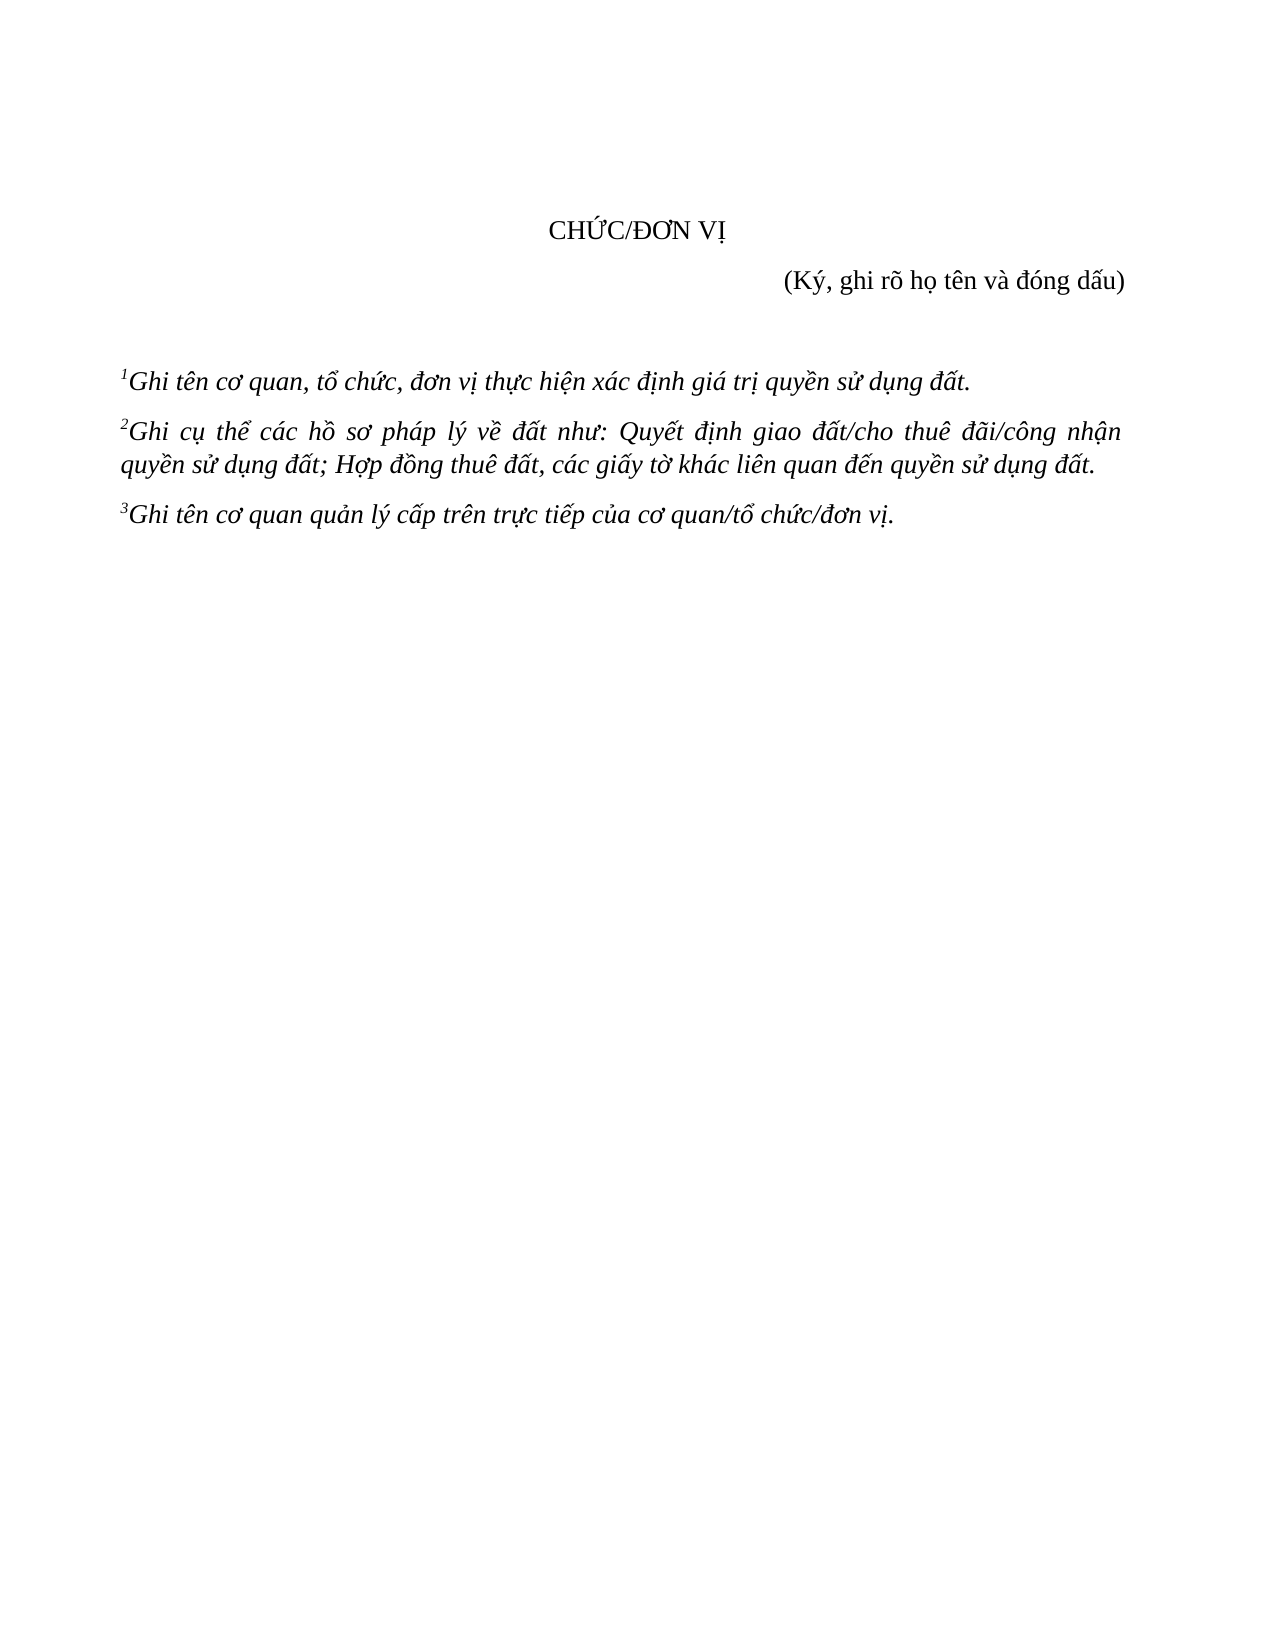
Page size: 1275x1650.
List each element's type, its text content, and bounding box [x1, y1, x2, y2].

text 2Ghi cụ thể các hồ sơ pháp lý về đất như: Quyết định giao đất/cho thuê đãi/công nhận quyền sử dụng đất; Hợp đồng thuê đất, các giấy tờ khác liên quan đến quyền sử dụng đất. [120, 415, 1125, 479]
text 3Ghi tên cơ quan quản lý cấp trên trực tiếp của cơ quan/tổ chức/đơn vị. [120, 498, 1125, 530]
text CHỨC/ĐƠN VỊ [120, 150, 1125, 245]
text (Ký, ghi rõ họ tên và đóng dấu) [120, 264, 1125, 295]
text 1Ghi tên cơ quan, tổ chức, đơn vị thực hiện xác định giá trị quyền sử dụng đất. [120, 364, 1125, 396]
